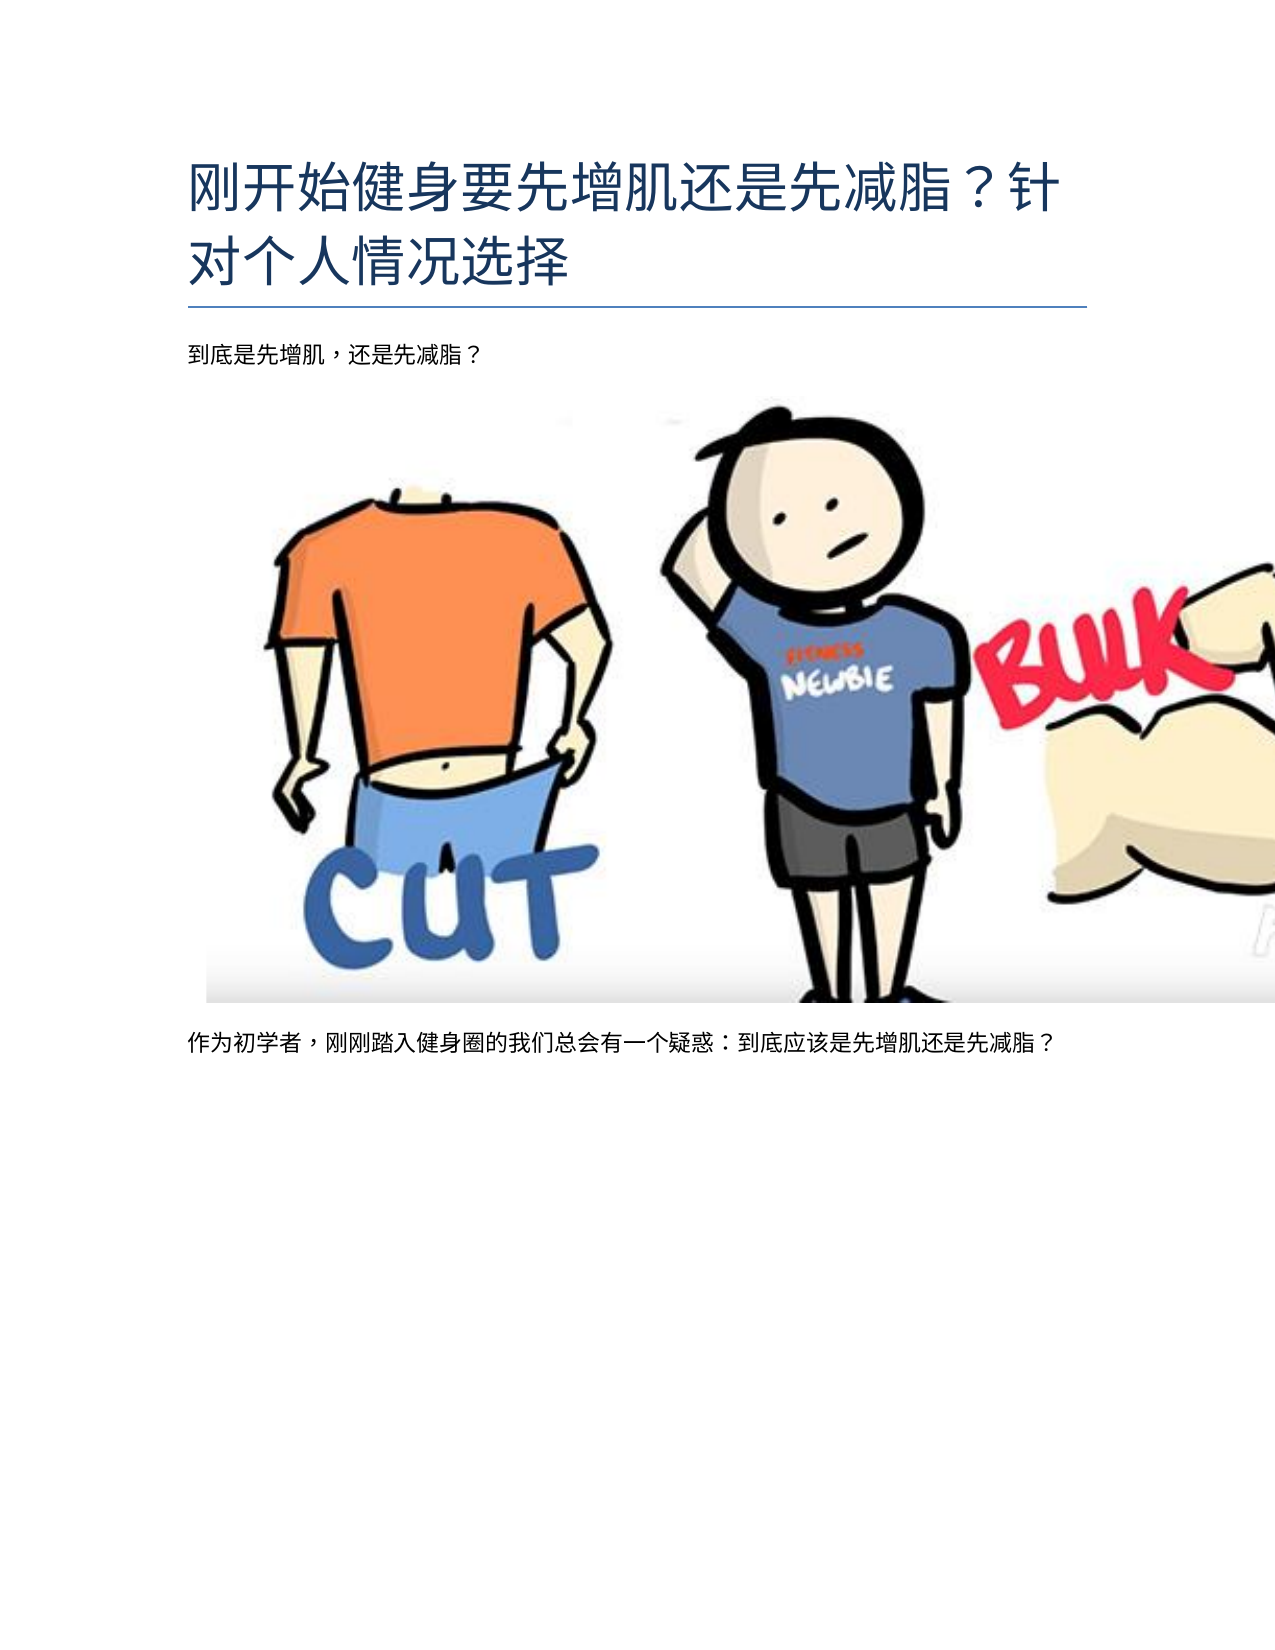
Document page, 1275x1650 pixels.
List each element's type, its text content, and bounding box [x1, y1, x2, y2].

picture [206, 396, 1275, 1003]
text 作为初学者，刚刚踏入健身圈的我们总会有一个疑惑：到底应该是先增肌还是先减脂？ [187, 1027, 1087, 1058]
title 刚开始健身要先增肌还是先减脂？针对个人情况选择 [187, 150, 1087, 308]
text 到底是先增肌，还是先减脂？ [187, 339, 1087, 370]
